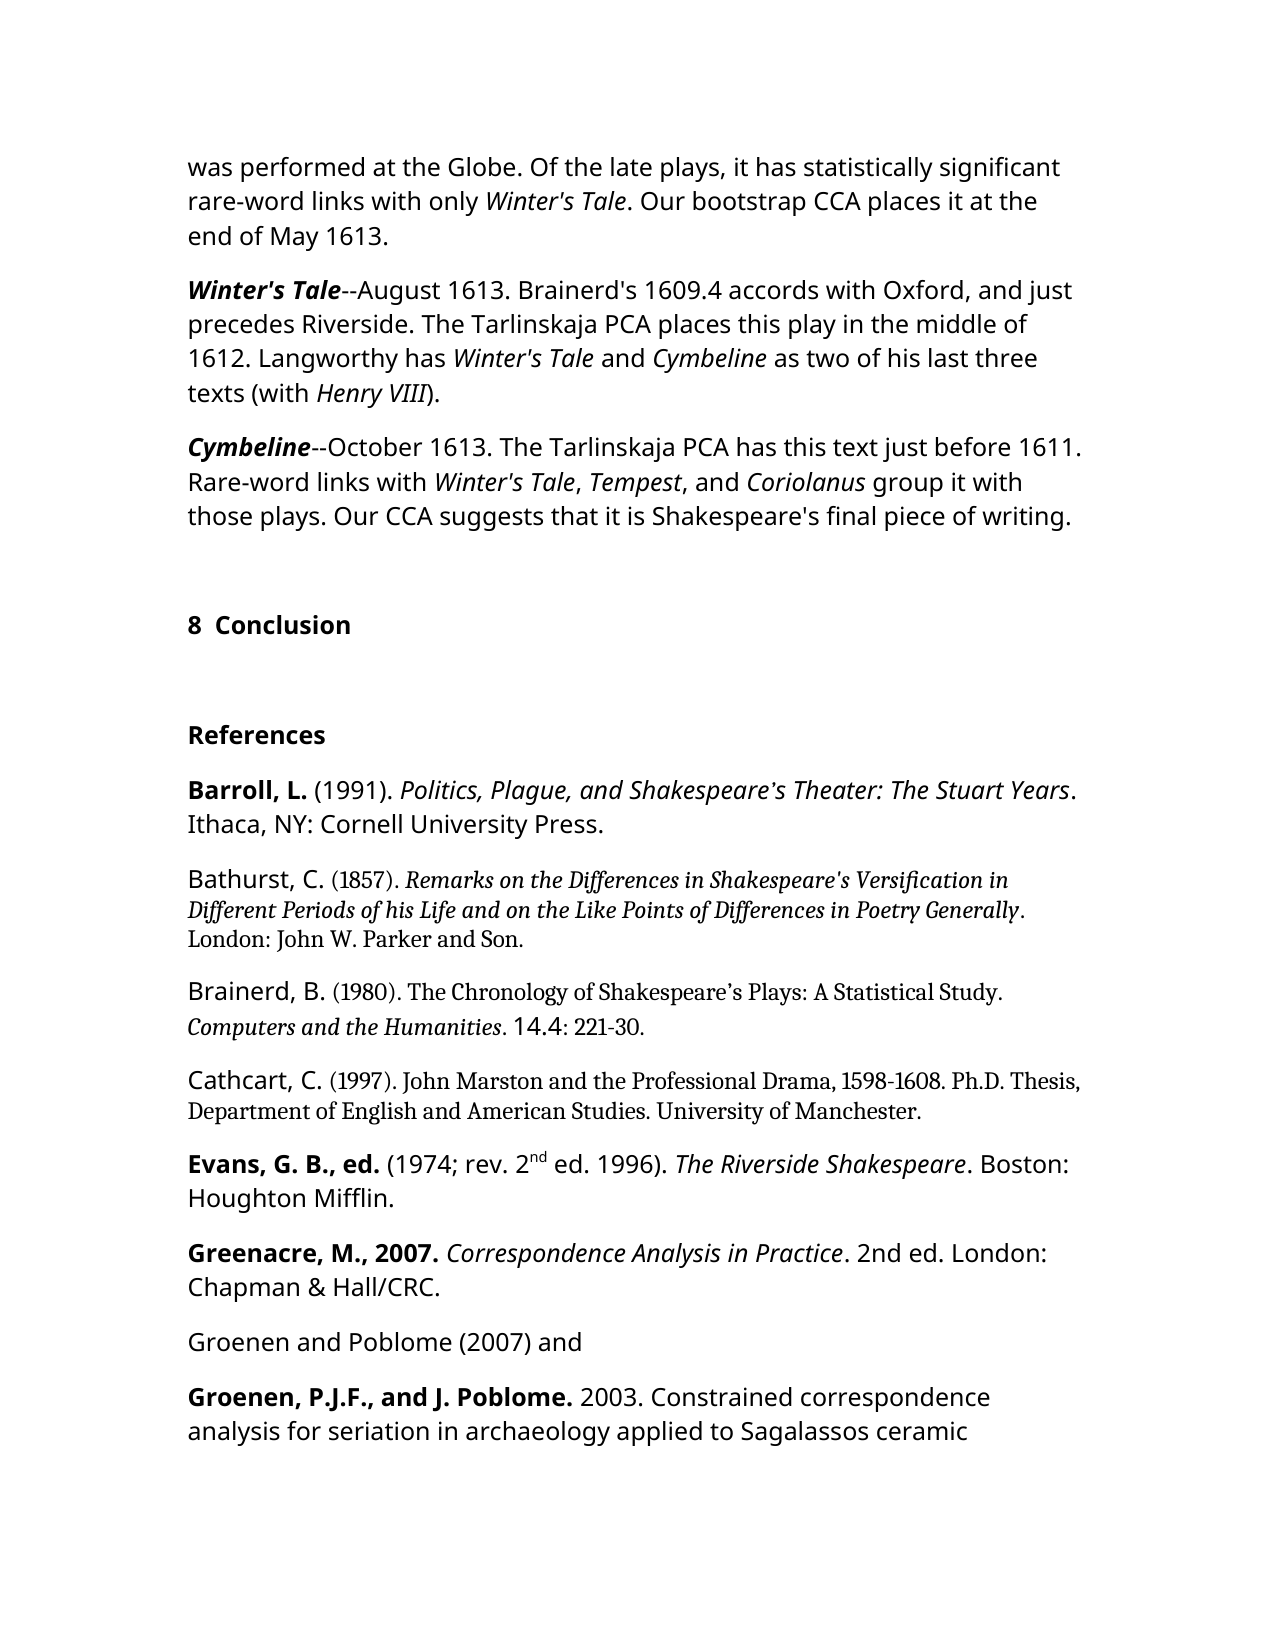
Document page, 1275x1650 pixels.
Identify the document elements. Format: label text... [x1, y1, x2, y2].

text Cymbeline--October 1613. The Tarlinskaja PCA has this text just before 1611. Rare-word links with Winter's Tale, Tempest, and Coriolanus group it with those plays. Our CCA suggests that it is Shakespeare's final piece of writing. [187, 430, 1087, 532]
text Bathurst, C. (1857). Remarks on the Differences in Shakespeare's Versification in Different Periods of his Life and on the Like Points of Differences in Poetry Generally. London: John W. Parker and Son. [187, 862, 1087, 953]
text Evans, G. B., ed. (1974; rev. 2nd ed. 1996). The Riverside Shakespeare. Boston: Houghton Mifflin. [187, 1147, 1087, 1215]
text References [187, 718, 1087, 752]
text Groenen and Poblome (2007) and [187, 1324, 1087, 1359]
text Winter's Tale--August 1613. Brainerd's 1609.4 accords with Oxford, and just precedes Riverside. The Tarlinskaja PCA places this play in the middle of 1612. Langworthy has Winter's Tale and Cymbeline as two of his last three texts (with Henry VIII). [187, 273, 1087, 409]
text 8 Conclusion [187, 608, 1087, 642]
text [187, 1379, 1087, 1448]
text Greenacre, M., 2007. Correspondence Analysis in Practice. 2nd ed. London: Chapman & Hall/CRC. [187, 1236, 1087, 1304]
text Cathcart, C. (1997). John Marston and the Professional Drama, 1598-1608. Ph.D. Thesis, Department of English and American Studies. University of Manchester. [187, 1063, 1087, 1126]
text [187, 150, 1087, 252]
text Brainerd, B. (1980). The Chronology of Shakespeare’s Plays: A Statistical Study. Computers and the Humanities. 14.4: 221-30. [187, 974, 1087, 1042]
text Barroll, L. (1991). Politics, Plague, and Shakespeare’s Theater: The Stuart Years. Ithaca, NY: Cornell University Press. [187, 773, 1087, 841]
